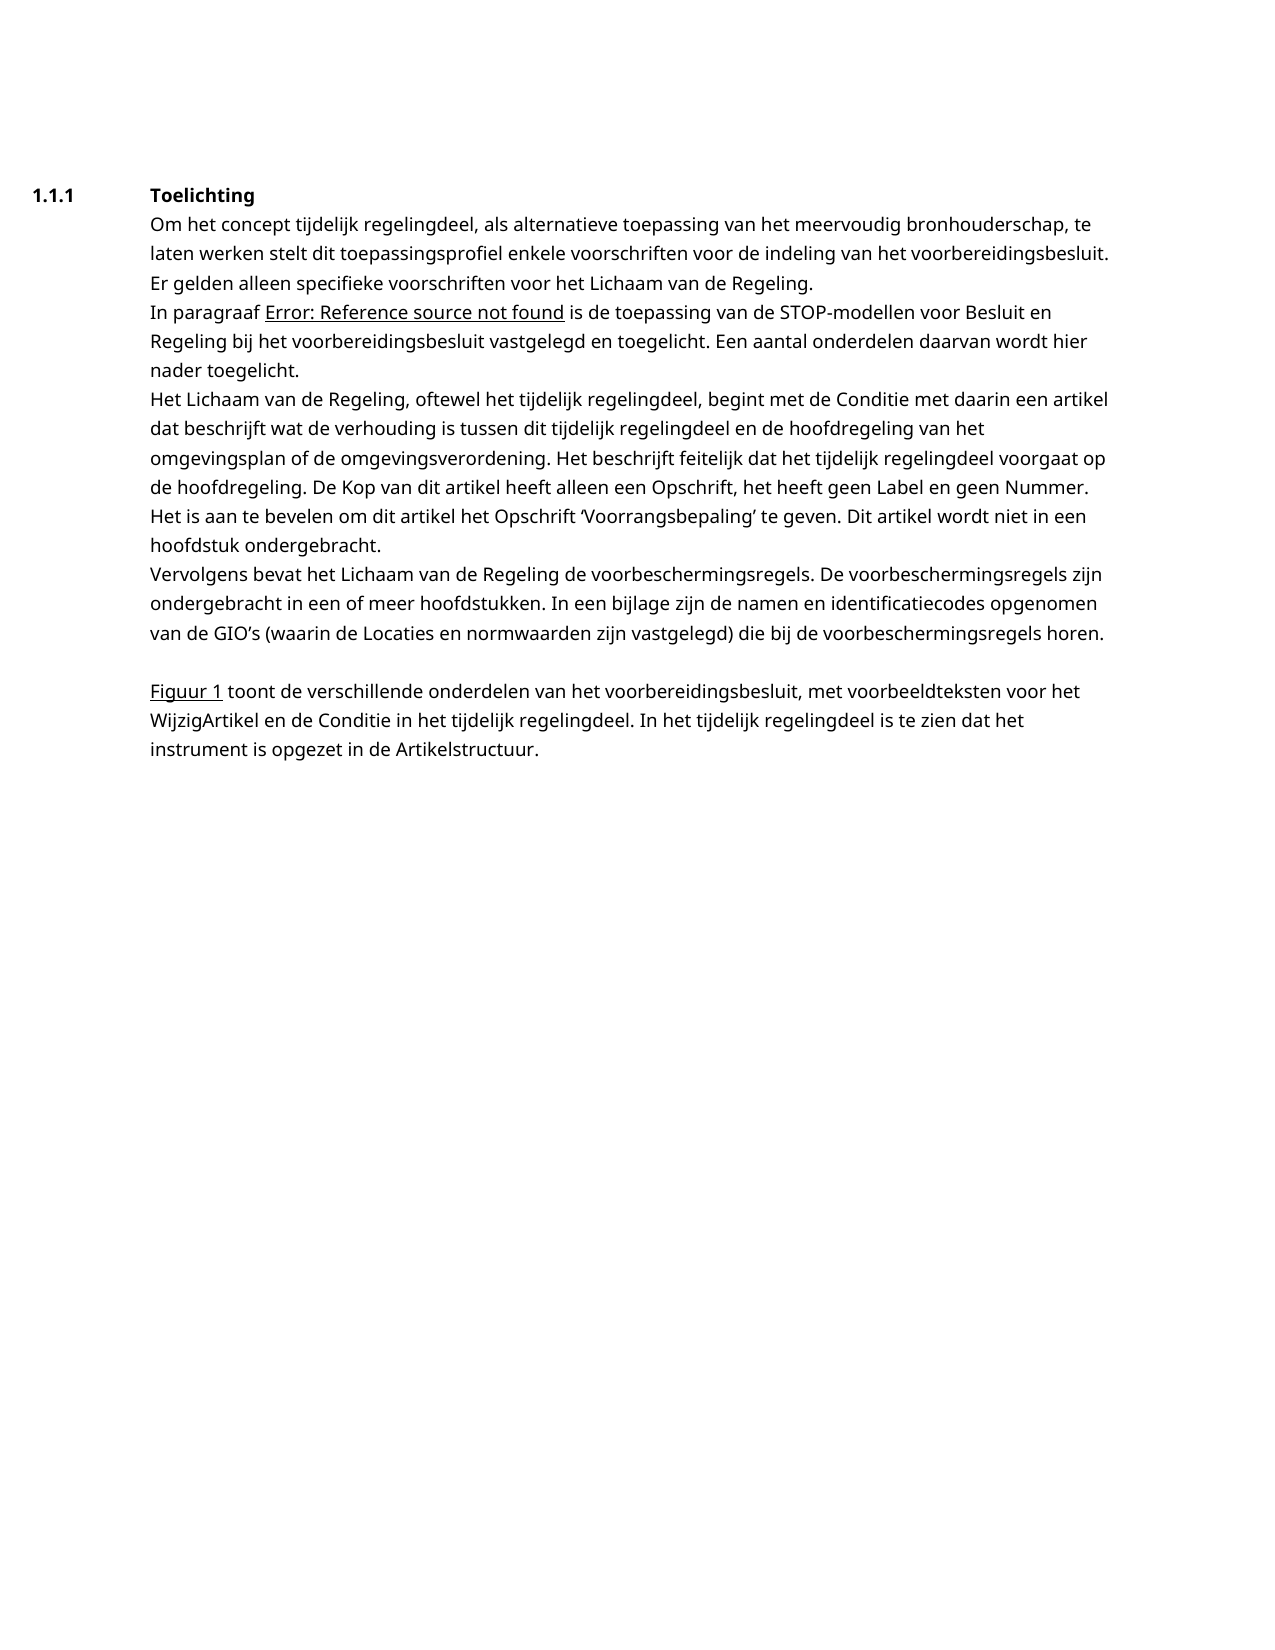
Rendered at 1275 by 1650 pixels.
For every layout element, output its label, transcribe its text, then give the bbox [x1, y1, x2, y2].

text Het Lichaam van de Regeling, oftewel het tijdelijk regelingdeel, begint met de Conditie met daarin een artikel dat beschrijft wat de verhouding is tussen dit tijdelijk regelingdeel en de hoofdregeling van het omgevingsplan of de omgevingsverordening. Het beschrijft feitelijk dat het tijdelijk regelingdeel voorgaat op de hoofdregeling. De Kop van dit artikel heeft alleen een Opschrift, het heeft geen Label en geen Nummer. Het is aan te bevelen om dit artikel het Opschrift ‘Voorrangsbepaling’ te geven. Dit artikel wordt niet in een hoofdstuk ondergebracht. [150, 383, 1125, 558]
subtitle Toelichting [32, 179, 1125, 208]
text Vervolgens bevat het Lichaam van de Regeling de voorbeschermingsregels. De voorbeschermingsregels zijn ondergebracht in een of meer hoofdstukken. In een bijlage zijn de namen en identificatiecodes opgenomen van de GIO’s (waarin de Locaties en normwaarden zijn vastgelegd) die bij de voorbeschermingsregels horen. [150, 558, 1125, 646]
text Om het concept tijdelijk regelingdeel, als alternatieve toepassing van het meervoudig bronhouderschap, te laten werken stelt dit toepassingsprofiel enkele voorschriften voor de indeling van het voorbereidingsbesluit. Er gelden alleen specifieke voorschriften voor het Lichaam van de Regeling. [150, 208, 1125, 296]
text In paragraaf 4.3 is de toepassing van de STOP-modellen voor Besluit en Regeling bij het voorbereidingsbesluit vastgelegd en toegelicht. Een aantal onderdelen daarvan wordt hier nader toegelicht. [150, 296, 1125, 383]
text Figuur 23 toont de verschillende onderdelen van het voorbereidingsbesluit, met voorbeeldteksten voor het WijzigArtikel en de Conditie in het tijdelijk regelingdeel. In het tijdelijk regelingdeel is te zien dat het instrument is opgezet in de Artikelstructuur. [150, 675, 1125, 762]
